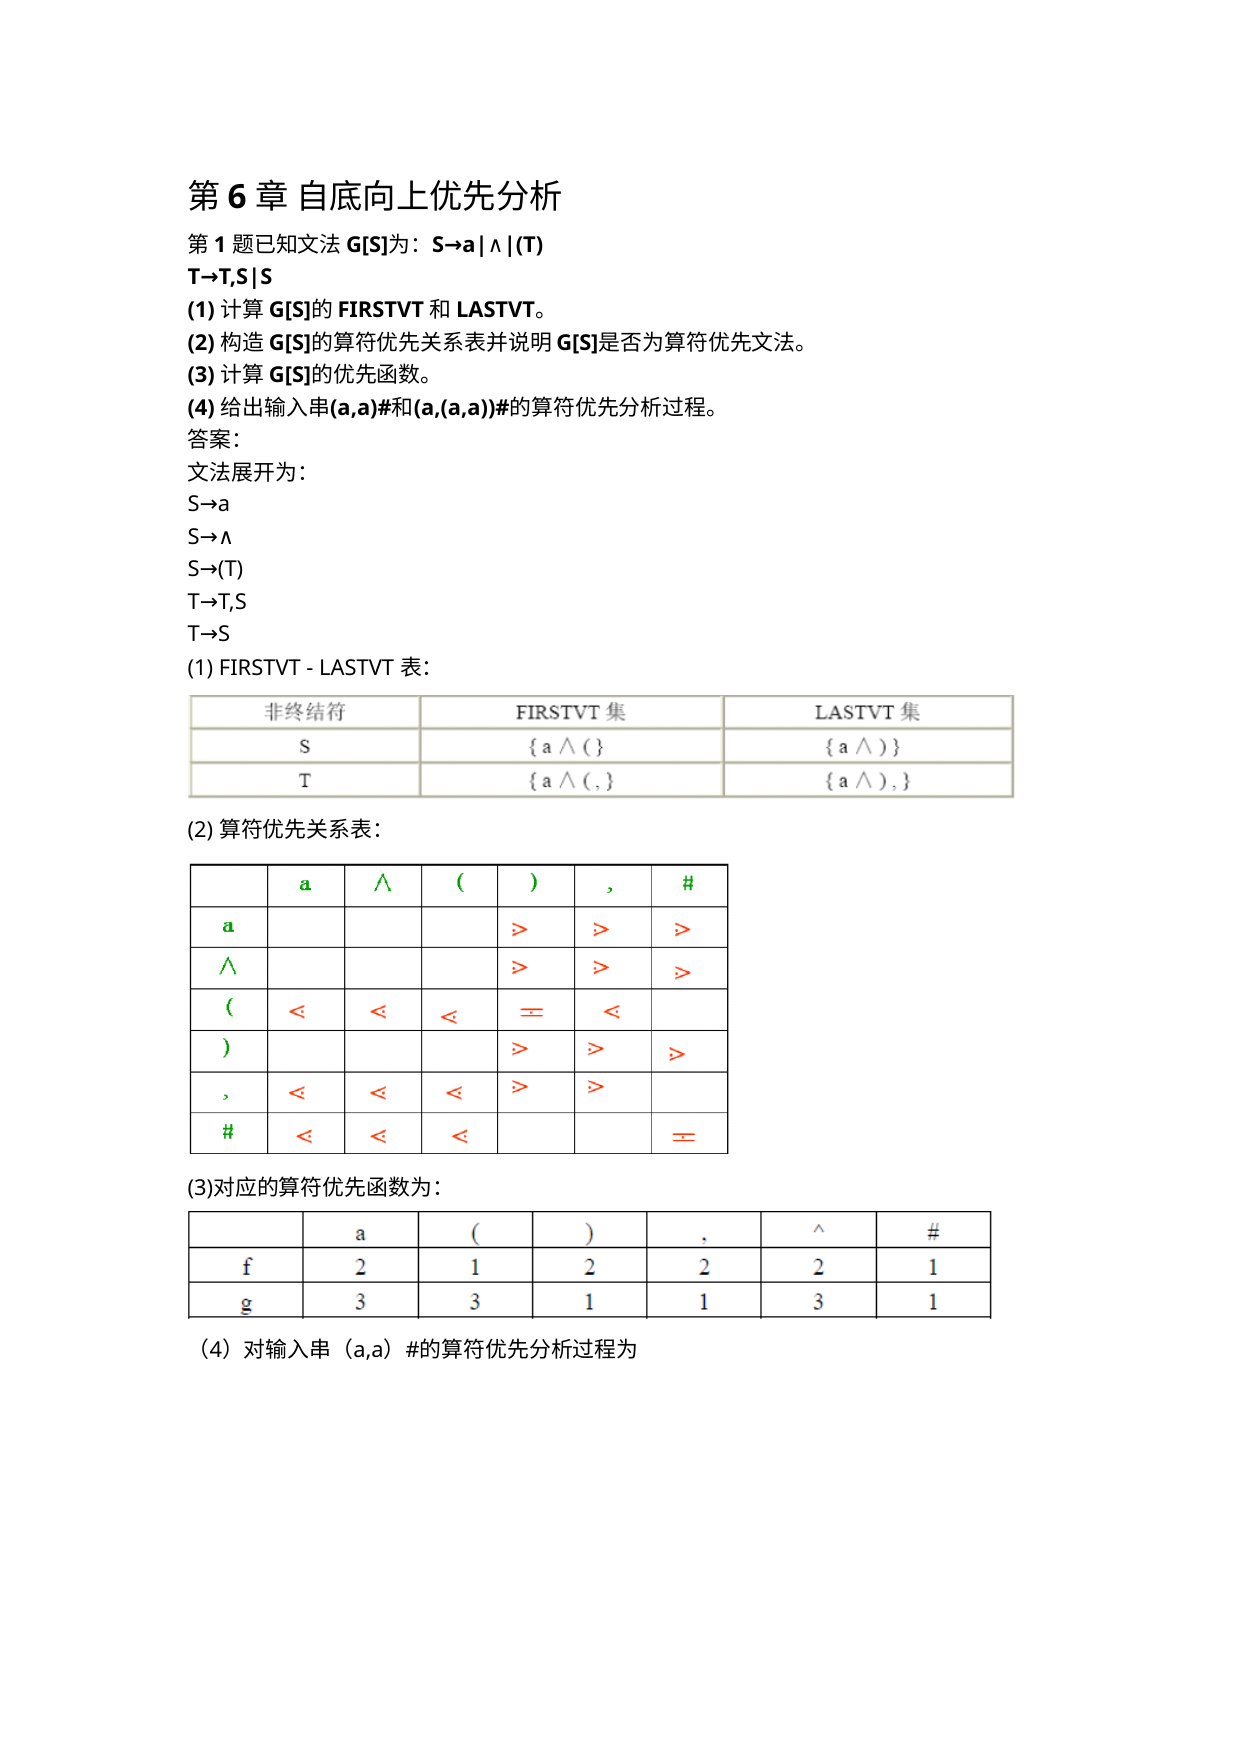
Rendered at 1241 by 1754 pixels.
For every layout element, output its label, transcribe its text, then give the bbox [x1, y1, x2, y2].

text (2) 构造G[S]的算符优先关系表并说明G[S]是否为算符优先文法。 [187, 324, 1053, 357]
text T→T,S [187, 584, 1053, 617]
picture [187, 1211, 998, 1323]
text S→∧ [187, 519, 1053, 552]
text T→T,S|S [187, 259, 1053, 292]
text (1) 计算G[S]的FIRSTVT 和LASTVT。 [187, 292, 1053, 324]
text 第6 章 自底向上优先分析 [187, 162, 1053, 227]
text (3) 计算G[S]的优先函数。 [187, 357, 1053, 389]
picture [187, 695, 1019, 799]
text （4）对输入串（a,a）#的算符优先分析过程为 [187, 1332, 1053, 1364]
text T→S [187, 617, 1053, 649]
text (1) FIRSTVT - LASTVT 表： [187, 649, 1053, 682]
text 文法展开为： [187, 454, 1053, 487]
text 第1 题已知文法G[S]为：S→a|∧|(T) [187, 227, 1053, 259]
text 答案： [187, 422, 1053, 454]
text (4) 给出输入串(a,a)#和(a,(a,a))#的算符优先分析过程。 [187, 389, 1053, 422]
text S→a [187, 487, 1053, 519]
text S→(T) [187, 552, 1053, 584]
text (3)对应的算符优先函数为： [187, 1169, 1053, 1202]
picture [187, 860, 731, 1154]
text (2) 算符优先关系表： [187, 812, 1053, 844]
